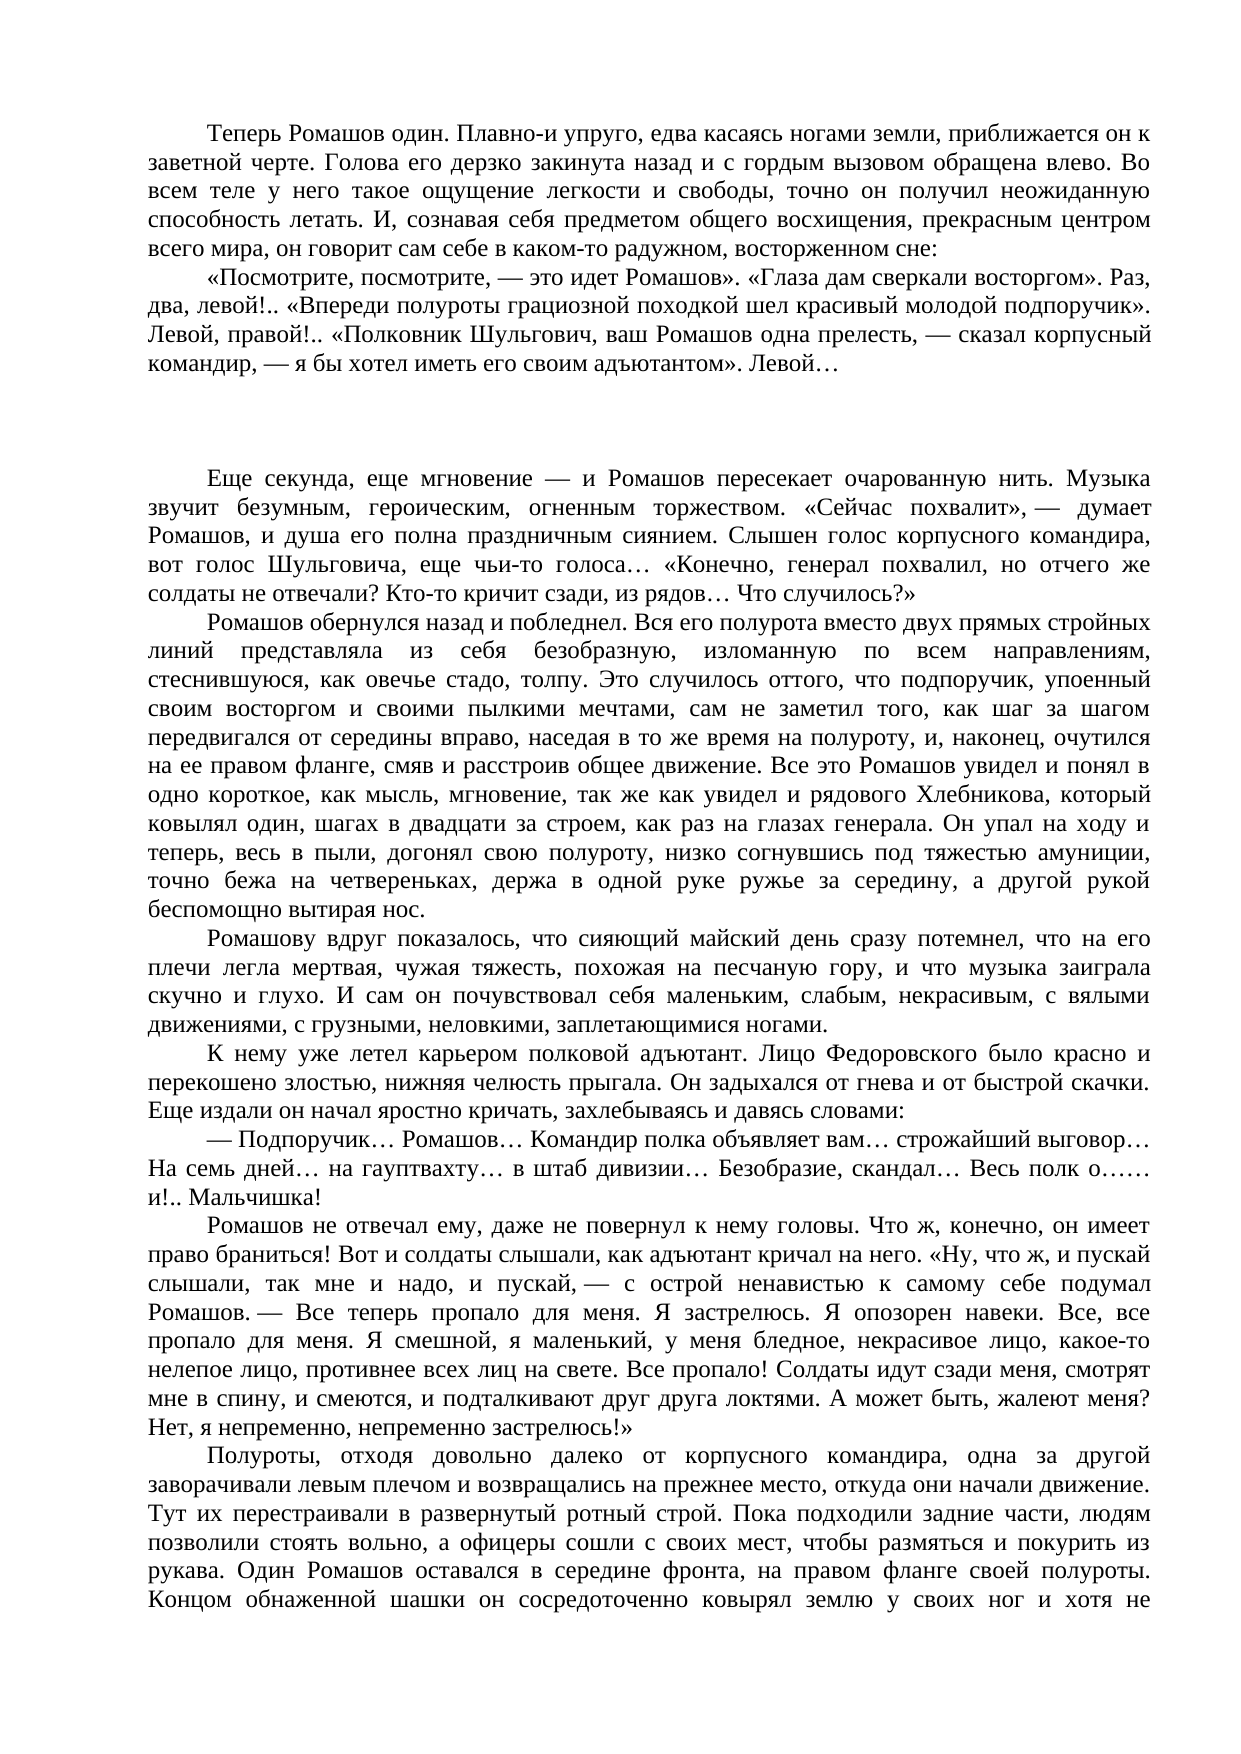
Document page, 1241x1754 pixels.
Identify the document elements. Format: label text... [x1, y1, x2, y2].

text Ромашов не отвечал ему, даже не повернул к нему головы. Что ж, конечно, он имеет право браниться! Вот и солдаты слышали, как адъютант кричал на него. «Ну, что ж, и пускай слышали, так мне и надо, и пускай, — с острой ненавистью к самому себе подумал Ромашов. — Все теперь пропало для меня. Я застрелюсь. Я опозорен навеки. Все, все пропало для меня. Я смешной, я маленький, у меня бледное, некрасивое лицо, какое-то нелепое лицо, противнее всех лиц на свете. Все пропало! Солдаты идут сзади меня, смотрят мне в спину, и смеются, и подталкивают друг друга локтями. А может быть, жалеют меня? Нет, я непременно, непременно застрелюсь!» [148, 1211, 1152, 1441]
text Еще секунда, еще мгновение — и Ромашов пересекает очарованную нить. Музыка звучит безумным, героическим, огненным торжеством. «Сейчас похвалит», — думает Ромашов, и душа его полна праздничным сиянием. Слышен голос корпусного командира, вот голос Шульговича, еще чьи-то голоса… «Конечно, генерал похвалил, но отчего же солдаты не отвечали? Кто-то кричит сзади, из рядов… Что случилось?» [148, 463, 1152, 607]
text Ромашову вдруг показалось, что сияющий майский день сразу потемнел, что на его плечи легла мертвая, чужая тяжесть, похожая на песчаную гору, и что музыка заиграла скучно и глухо. И сам он почувствовал себя маленьким, слабым, некрасивым, с вялыми движениями, с грузными, неловкими, заплетающимися ногами. [148, 923, 1152, 1038]
text Ромашов обернулся назад и побледнел. Вся его полурота вместо двух прямых стройных линий представляла из себя безобразную, изломанную по всем направлениям, стеснившуюся, как овечье стадо, толпу. Это случилось оттого, что подпоручик, упоенный своим восторгом и своими пылкими мечтами, сам не заметил того, как шаг за шагом передвигался от середины вправо, наседая в то же время на полуроту, и, наконец, очутился на ее правом фланге, смяв и расстроив общее движение. Все это Ромашов увидел и понял в одно короткое, как мысль, мгновение, так же как увидел и рядового Хлебникова, который ковылял один, шагах в двадцати за строем, как раз на глазах генерала. Он упал на ходу и теперь, весь в пыли, догонял свою полуроту, низко согнувшись под тяжестью амуниции, точно бежа на четвереньках, держа в одной руке ружье за середину, а другой рукой беспомощно вытирая нос. [148, 607, 1152, 923]
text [148, 1441, 1152, 1613]
text — Подпоручик… Ромашов… Командир полка объявляет вам… строжайший выговор… На семь дней… на гауптвахту… в штаб дивизии… Безобразие, скандал… Весь полк о…… и!.. Мальчишка! [148, 1124, 1152, 1211]
text «Посмотрите, посмотрите, — это идет Ромашов». «Глаза дам сверкали восторгом». Раз, два, левой!.. «Впереди полуроты грациозной походкой шел красивый молодой подпоручик». Левой, правой!.. «Полковник Шульгович, ваш Ромашов одна прелесть, — сказал корпусный командир, — я бы хотел иметь его своим адъютантом». Левой… [148, 262, 1152, 377]
text Теперь Ромашов один. Плавно-и упруго, едва касаясь ногами земли, приближается он к заветной черте. Голова его дерзко закинута назад и с гордым вызовом обращена влево. Во всем теле у него такое ощущение легкости и свободы, точно он получил неожиданную способность летать. И, сознавая себя предметом общего восхищения, прекрасным центром всего мира, он говорит сам себе в каком-то радужном, восторженном сне: [148, 118, 1152, 262]
text К нему уже летел карьером полковой адъютант. Лицо Федоровского было красно и перекошено злостью, нижняя челюсть прыгала. Он задыхался от гнева и от быстрой скачки. Еще издали он начал яростно кричать, захлебываясь и давясь словами: [148, 1038, 1152, 1124]
